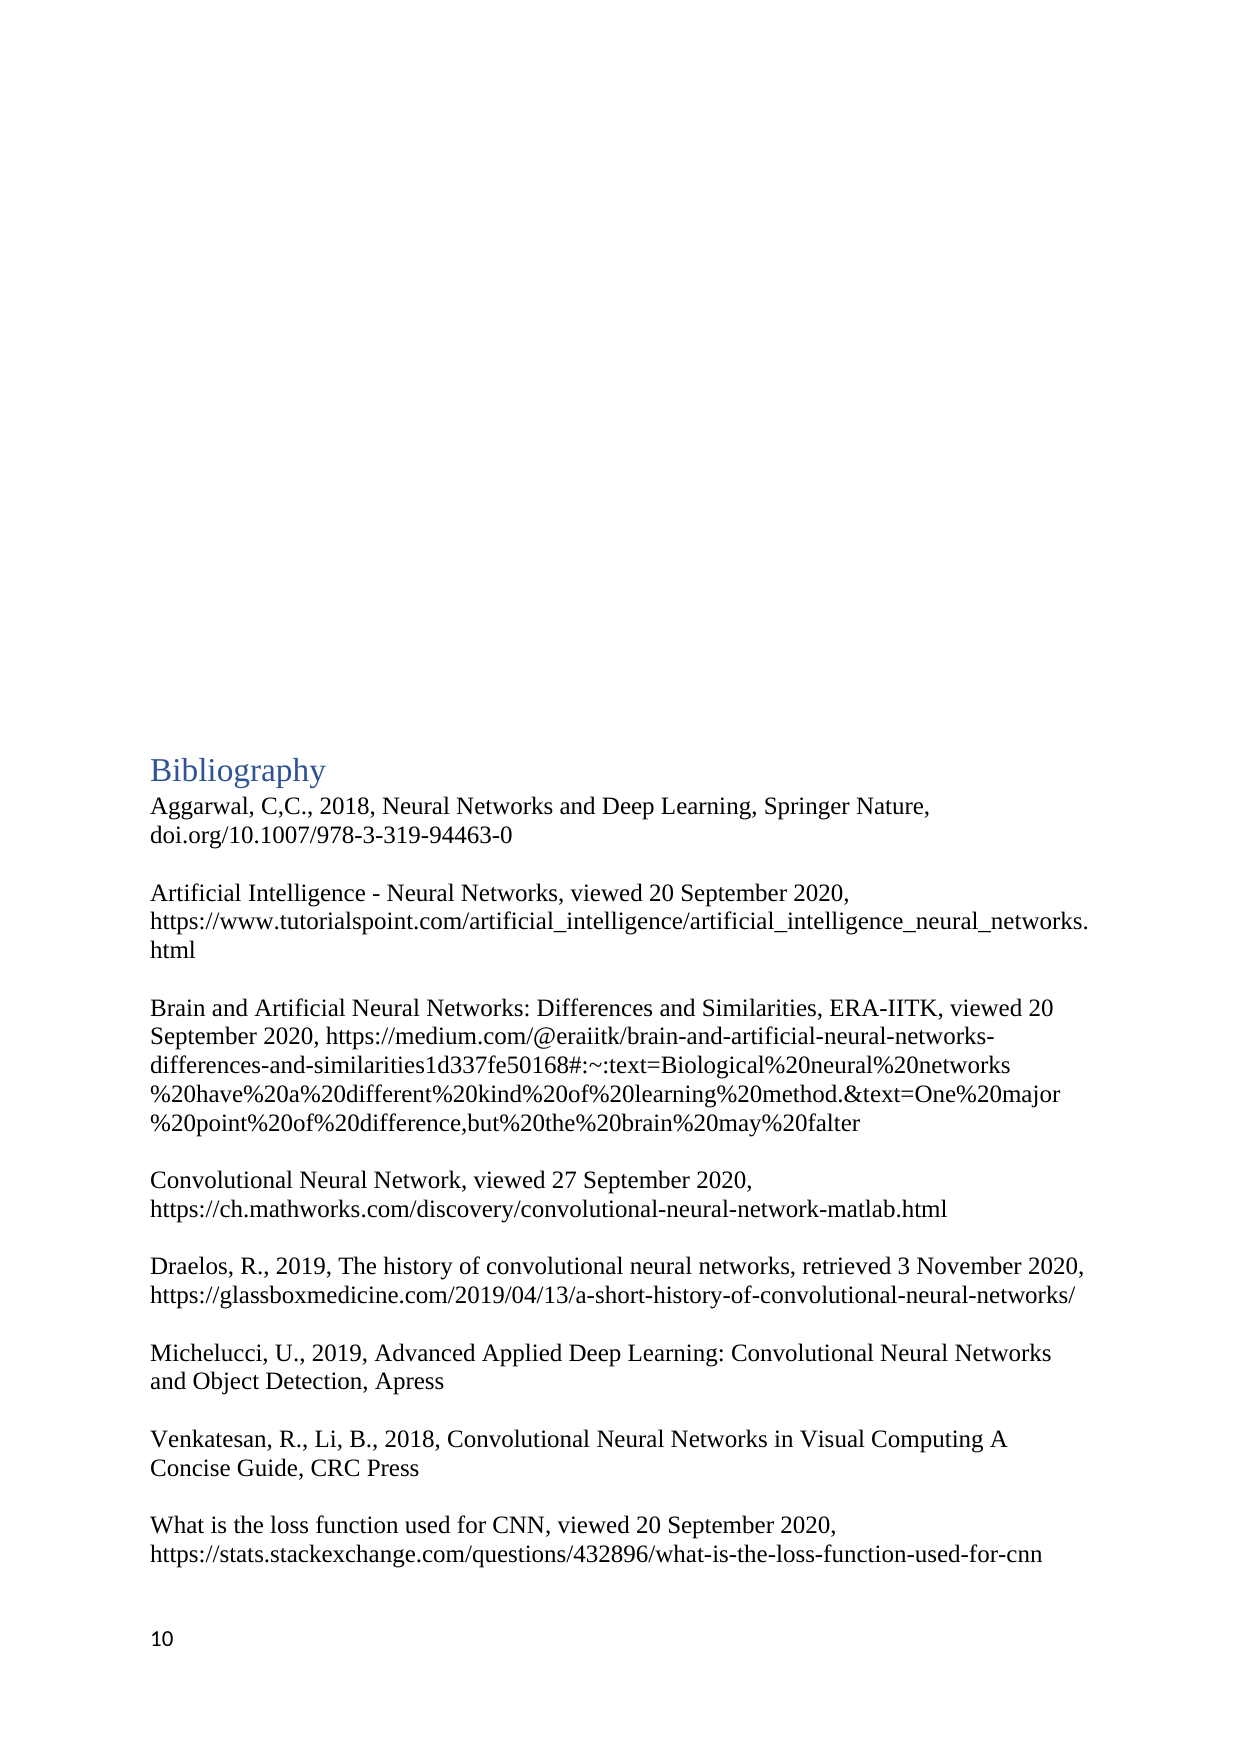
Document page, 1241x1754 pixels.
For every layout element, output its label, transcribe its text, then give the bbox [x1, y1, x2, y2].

text Venkatesan, R., Li, B., 2018, Convolutional Neural Networks in Visual Computing A Concise Guide, CRC Press [150, 1424, 1090, 1481]
text What is the loss function used for CNN, viewed 20 September 2020, https://stats.stackexchange.com/questions/432896/what-is-the-loss-function-used-for-cnn [150, 1510, 1090, 1568]
text Artificial Intelligence - Neural Networks, viewed 20 September 2020, https://www.tutorialspoint.com/artificial_intelligence/artificial_intelligence_neural_networks.html [150, 878, 1090, 964]
text Draelos, R., 2019, The history of convolutional neural networks, retrieved 3 November 2020, https://glassboxmedicine.com/2019/04/13/a-short-history-of-convolutional-neural-networks/ [150, 1251, 1090, 1309]
text Convolutional Neural Network, viewed 27 September 2020, https://ch.mathworks.com/discovery/convolutional-neural-network-matlab.html [150, 1165, 1090, 1223]
text Aggarwal, C,C., 2018, Neural Networks and Deep Learning, Springer Nature, doi.org/10.1007/978-3-319-94463-0 [150, 791, 1090, 849]
subtitle Bibliography [150, 750, 1090, 788]
text Michelucci, U., 2019, Advanced Applied Deep Learning: Convolutional Neural Networks and Object Detection, Apress [150, 1338, 1090, 1395]
text Brain and Artificial Neural Networks: Differences and Similarities, ERA-IITK, viewed 20 September 2020, https://medium.com/@eraiitk/brain-and-artificial-neural-networks-differences-and-similarities1d337fe50168#:~:text=Biological%20neural%20networks%20have%20a%20different%20kind%20of%20learning%20method.&text=One%20major%20point%20of%20difference,but%20the%20brain%20may%20falter [150, 993, 1090, 1136]
